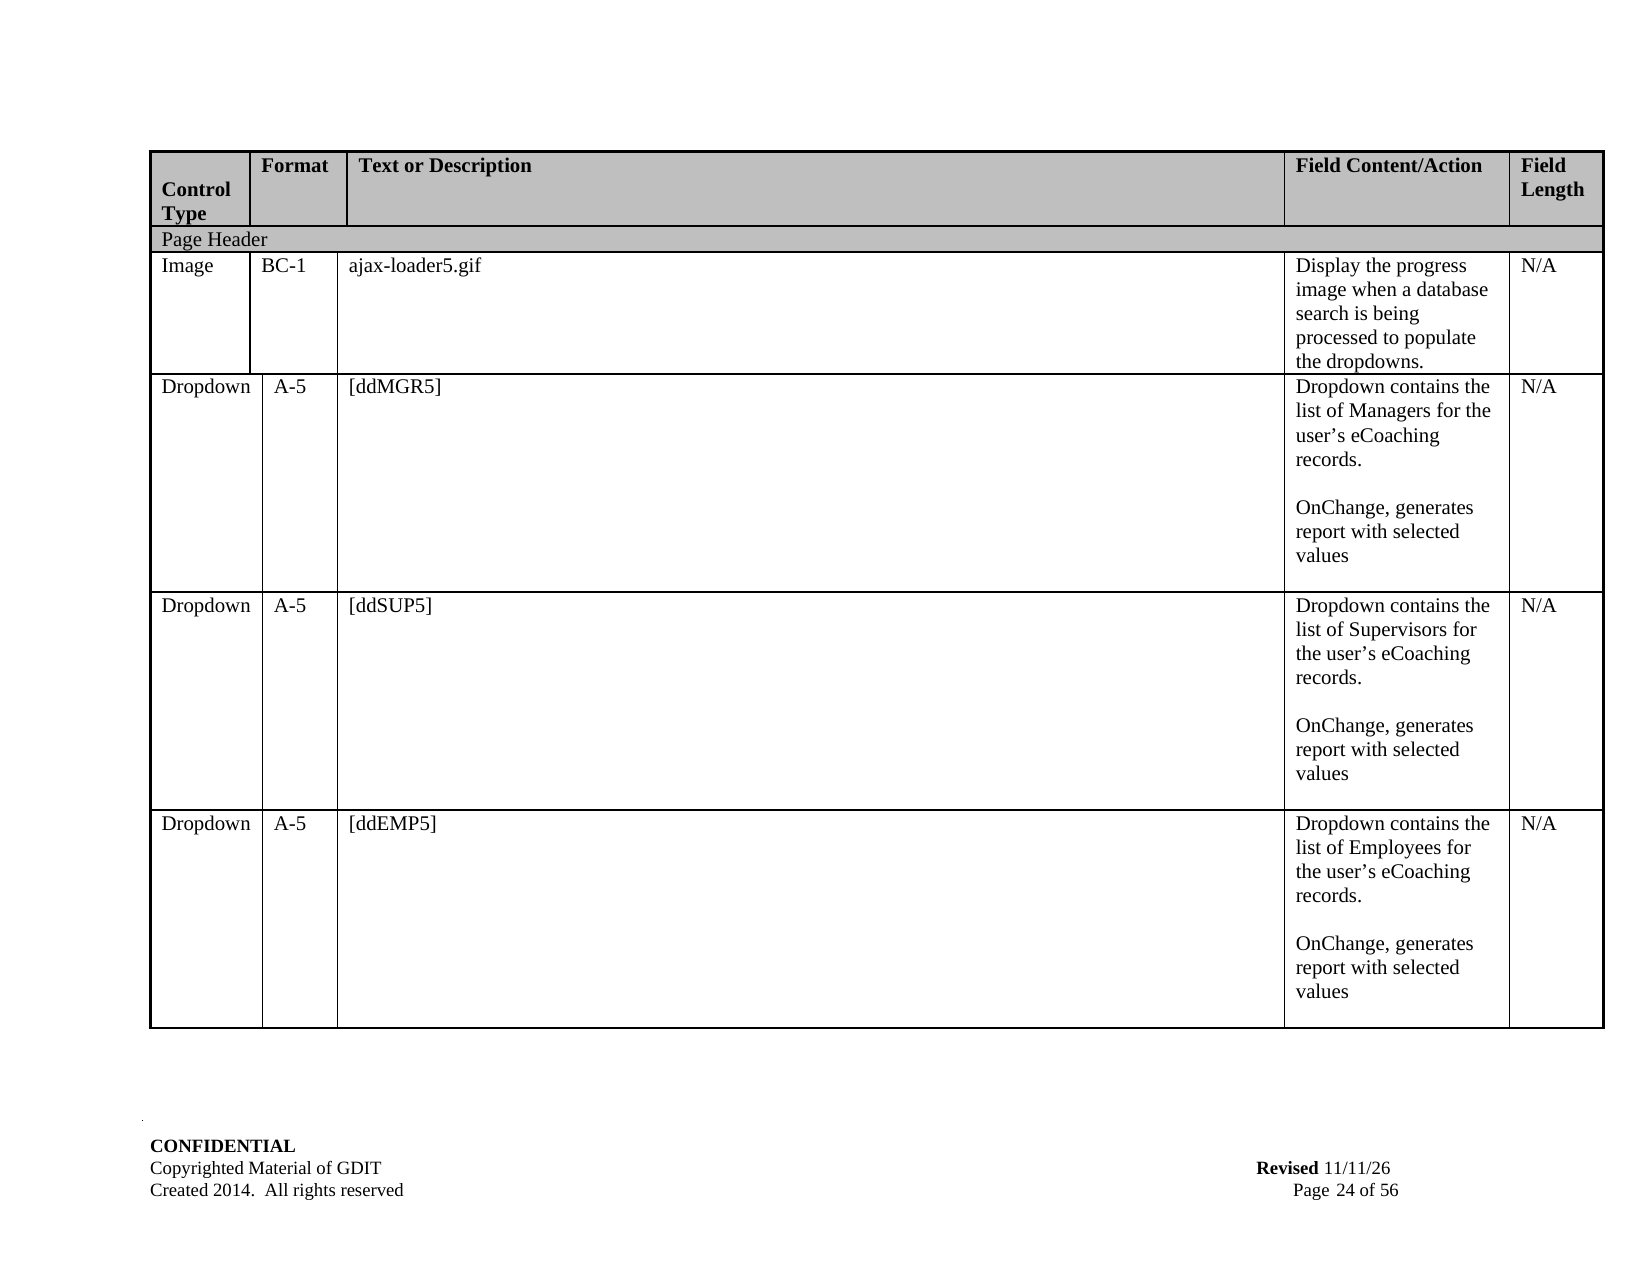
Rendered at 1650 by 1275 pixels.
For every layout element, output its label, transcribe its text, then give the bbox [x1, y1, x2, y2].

table_cell A-5 [263, 811, 337, 1027]
table_cell Display the progress image when a database search is being processed to populate the dropdowns. [1285, 253, 1509, 373]
table_cell Dropdown [152, 593, 262, 809]
table_cell N/A [1510, 375, 1602, 591]
table_cell Page Header [152, 227, 1602, 251]
table_cell Dropdown contains the list of Managers for the user’s eCoaching records. OnChange, generates report with selected values [1285, 375, 1509, 591]
table_cell ajax-loader5.gif [338, 253, 1284, 373]
table_cell [ddEMP5] [338, 811, 1284, 1027]
table_header Field Content/Action [1285, 153, 1509, 225]
table_cell Dropdown contains the list of Supervisors for the user’s eCoaching records. OnChange, generates report with selected values [1285, 593, 1509, 809]
table_header Control Type [152, 153, 249, 225]
table_header Field Length [1510, 153, 1602, 225]
table_cell BC-1 [251, 253, 337, 373]
table_cell N/A [1510, 593, 1602, 809]
table_header Text or Description [348, 153, 1284, 225]
table_cell [ddMGR5] [338, 375, 1284, 591]
table_cell Dropdown contains the list of Employees for the user’s eCoaching records. OnChange, generates report with selected values [1285, 811, 1509, 1027]
table_cell N/A [1510, 811, 1602, 1027]
table_cell [ddSUP5] [338, 593, 1284, 809]
table_cell A-5 [263, 593, 337, 809]
table_cell Dropdown [152, 375, 262, 591]
table_header Format [251, 153, 346, 225]
table_cell Image [152, 253, 249, 373]
table_cell A-5 [263, 375, 337, 591]
table_cell Dropdown [152, 811, 262, 1027]
table_cell N/A [1510, 253, 1602, 373]
